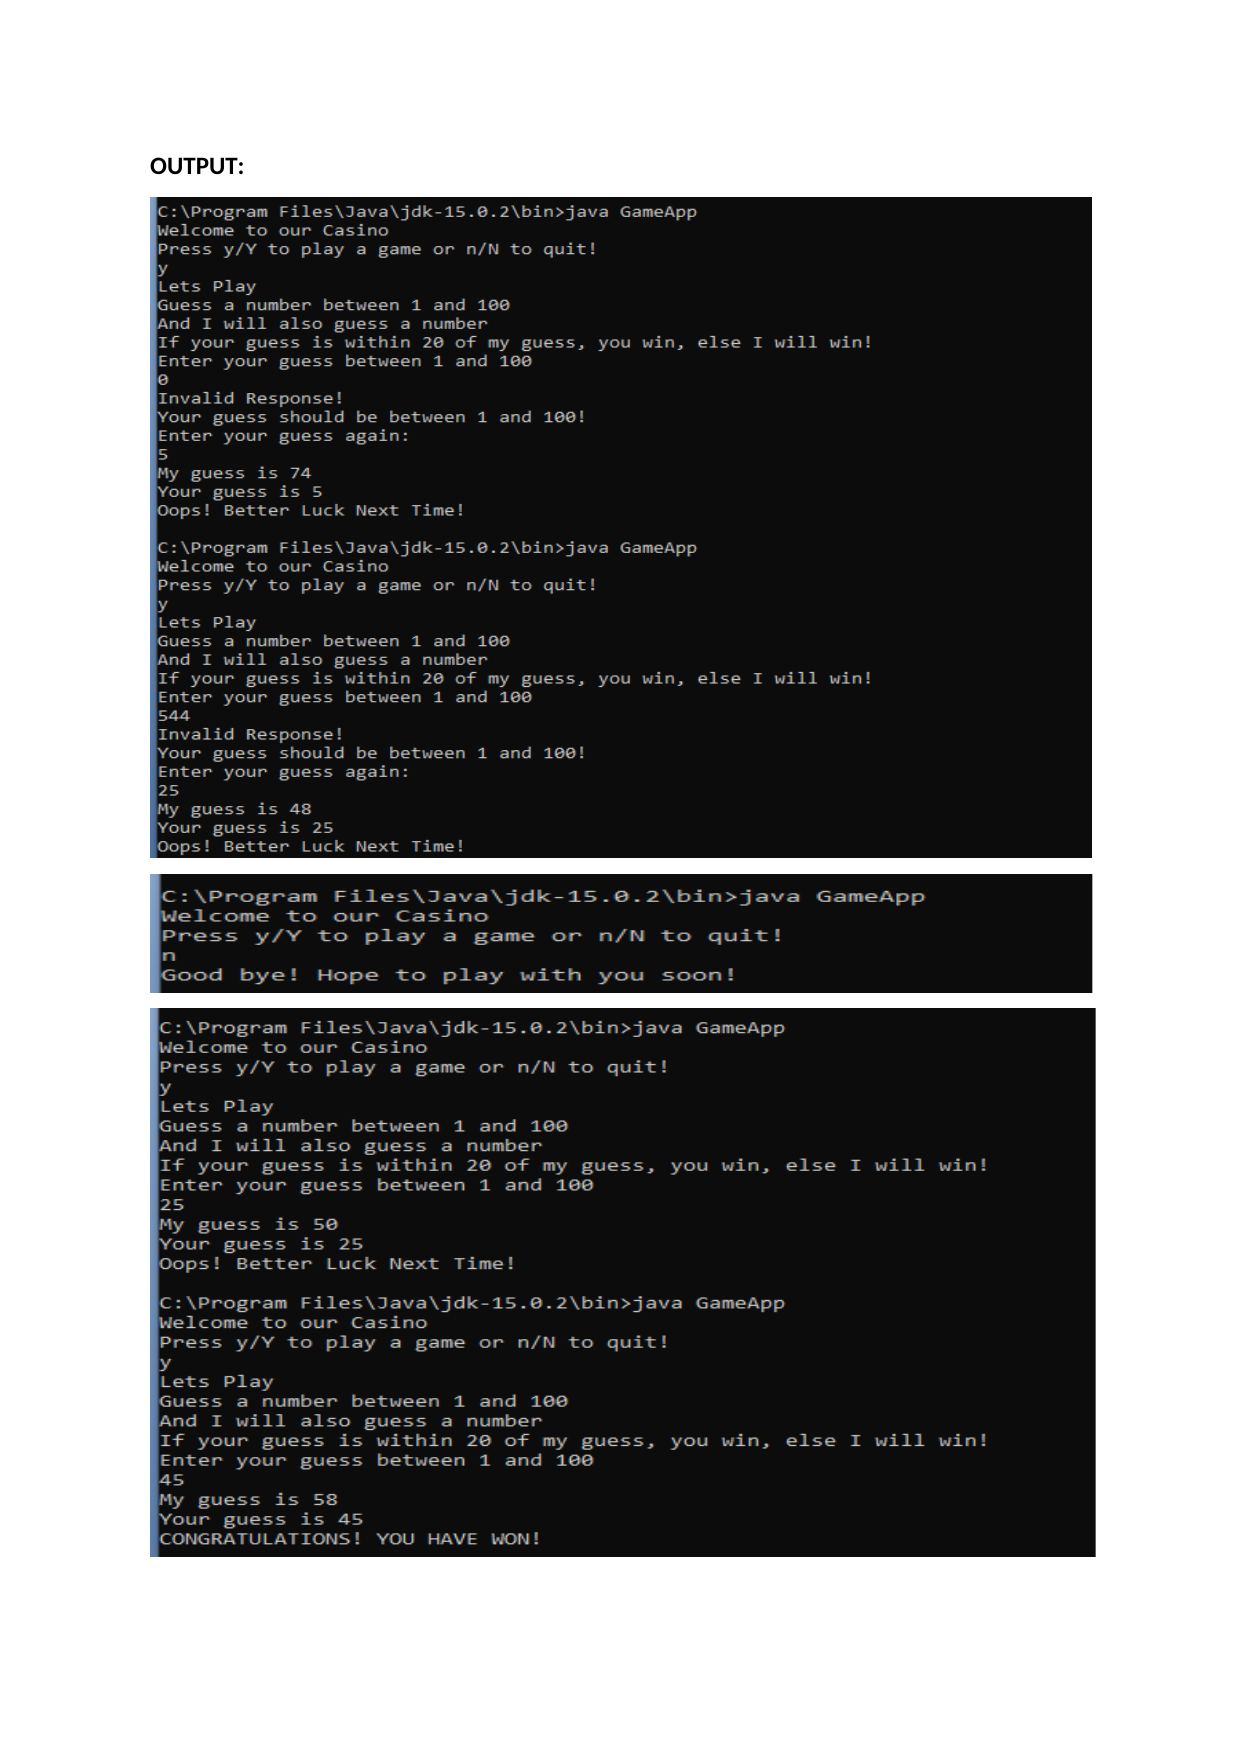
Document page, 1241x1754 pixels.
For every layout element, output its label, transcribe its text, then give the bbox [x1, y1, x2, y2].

picture [150, 874, 1093, 993]
picture [150, 197, 1092, 858]
text OUTPUT: [150, 150, 1090, 181]
picture [150, 1008, 1096, 1557]
